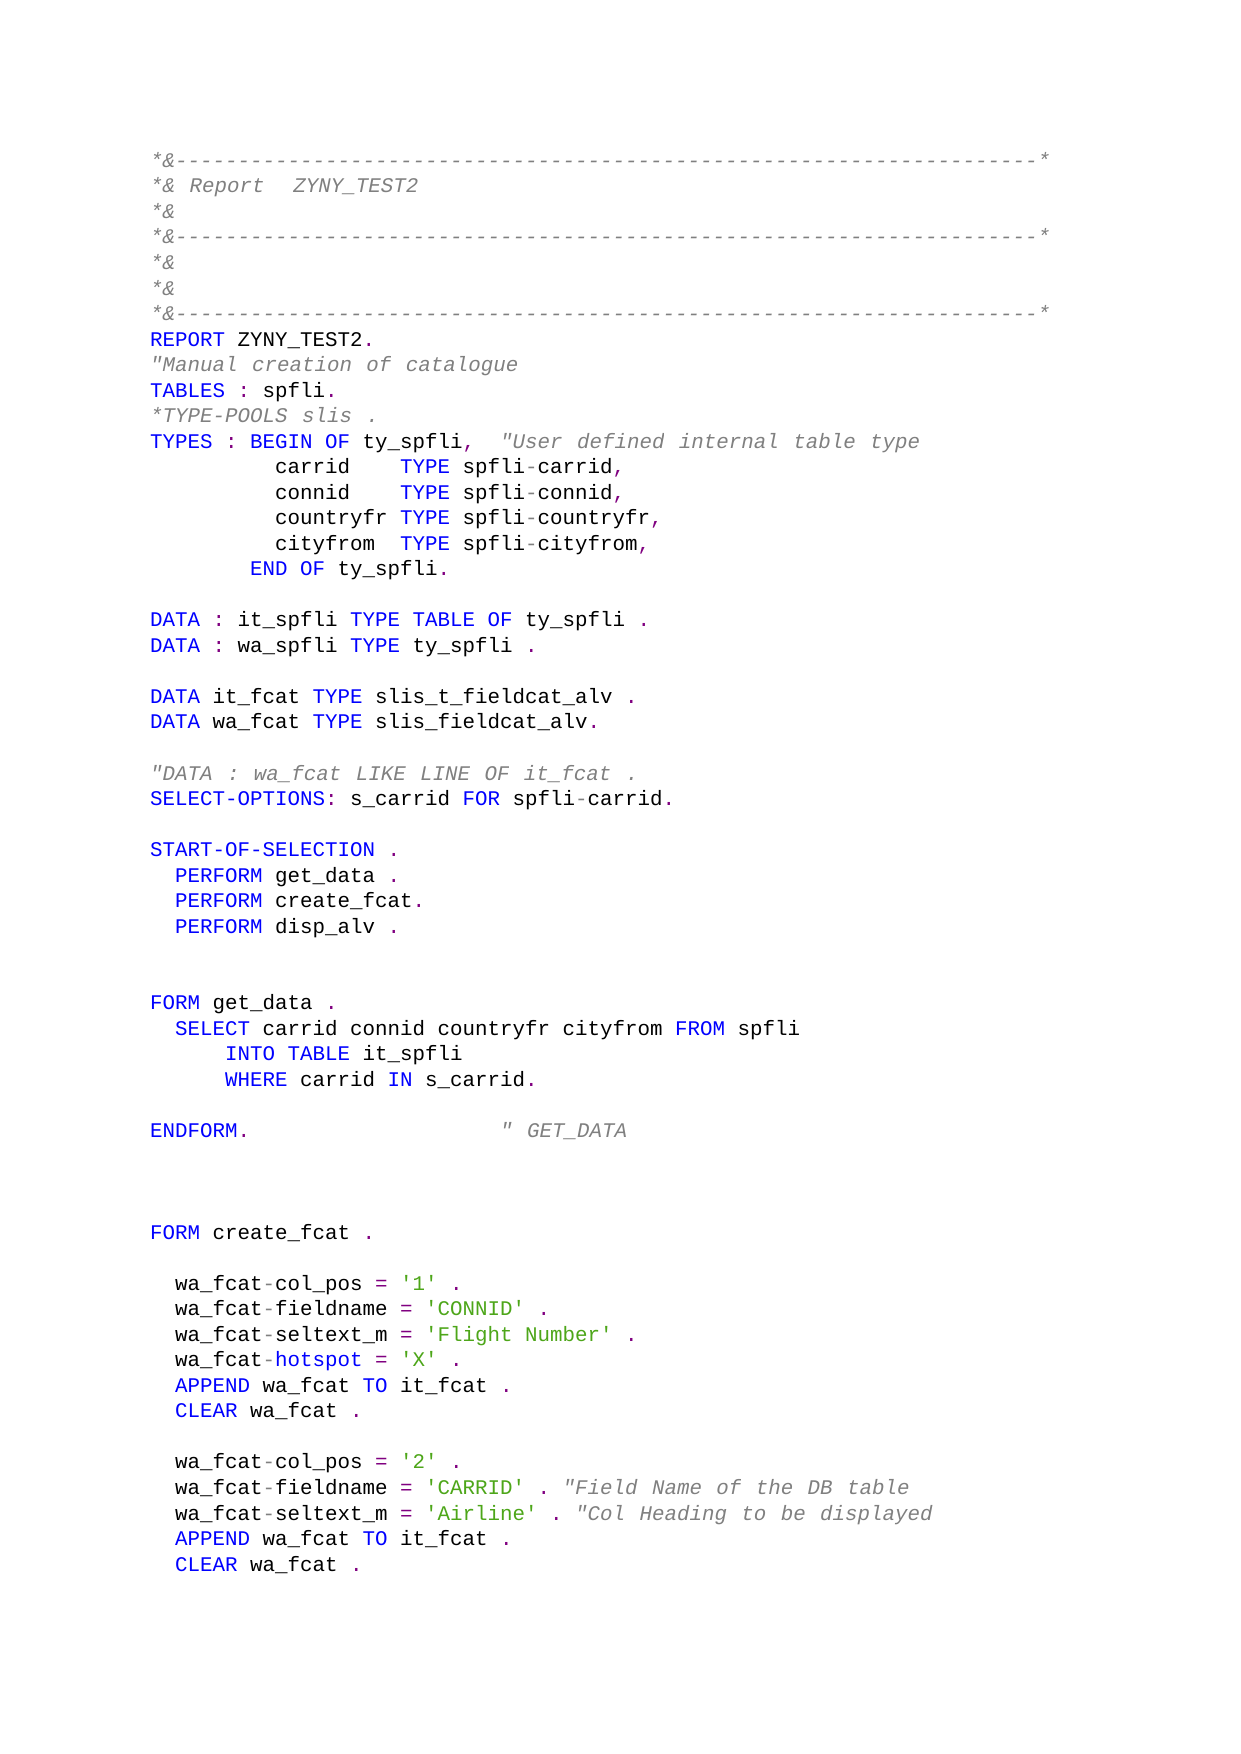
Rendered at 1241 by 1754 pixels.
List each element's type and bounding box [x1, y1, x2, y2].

text [150, 150, 1090, 1603]
